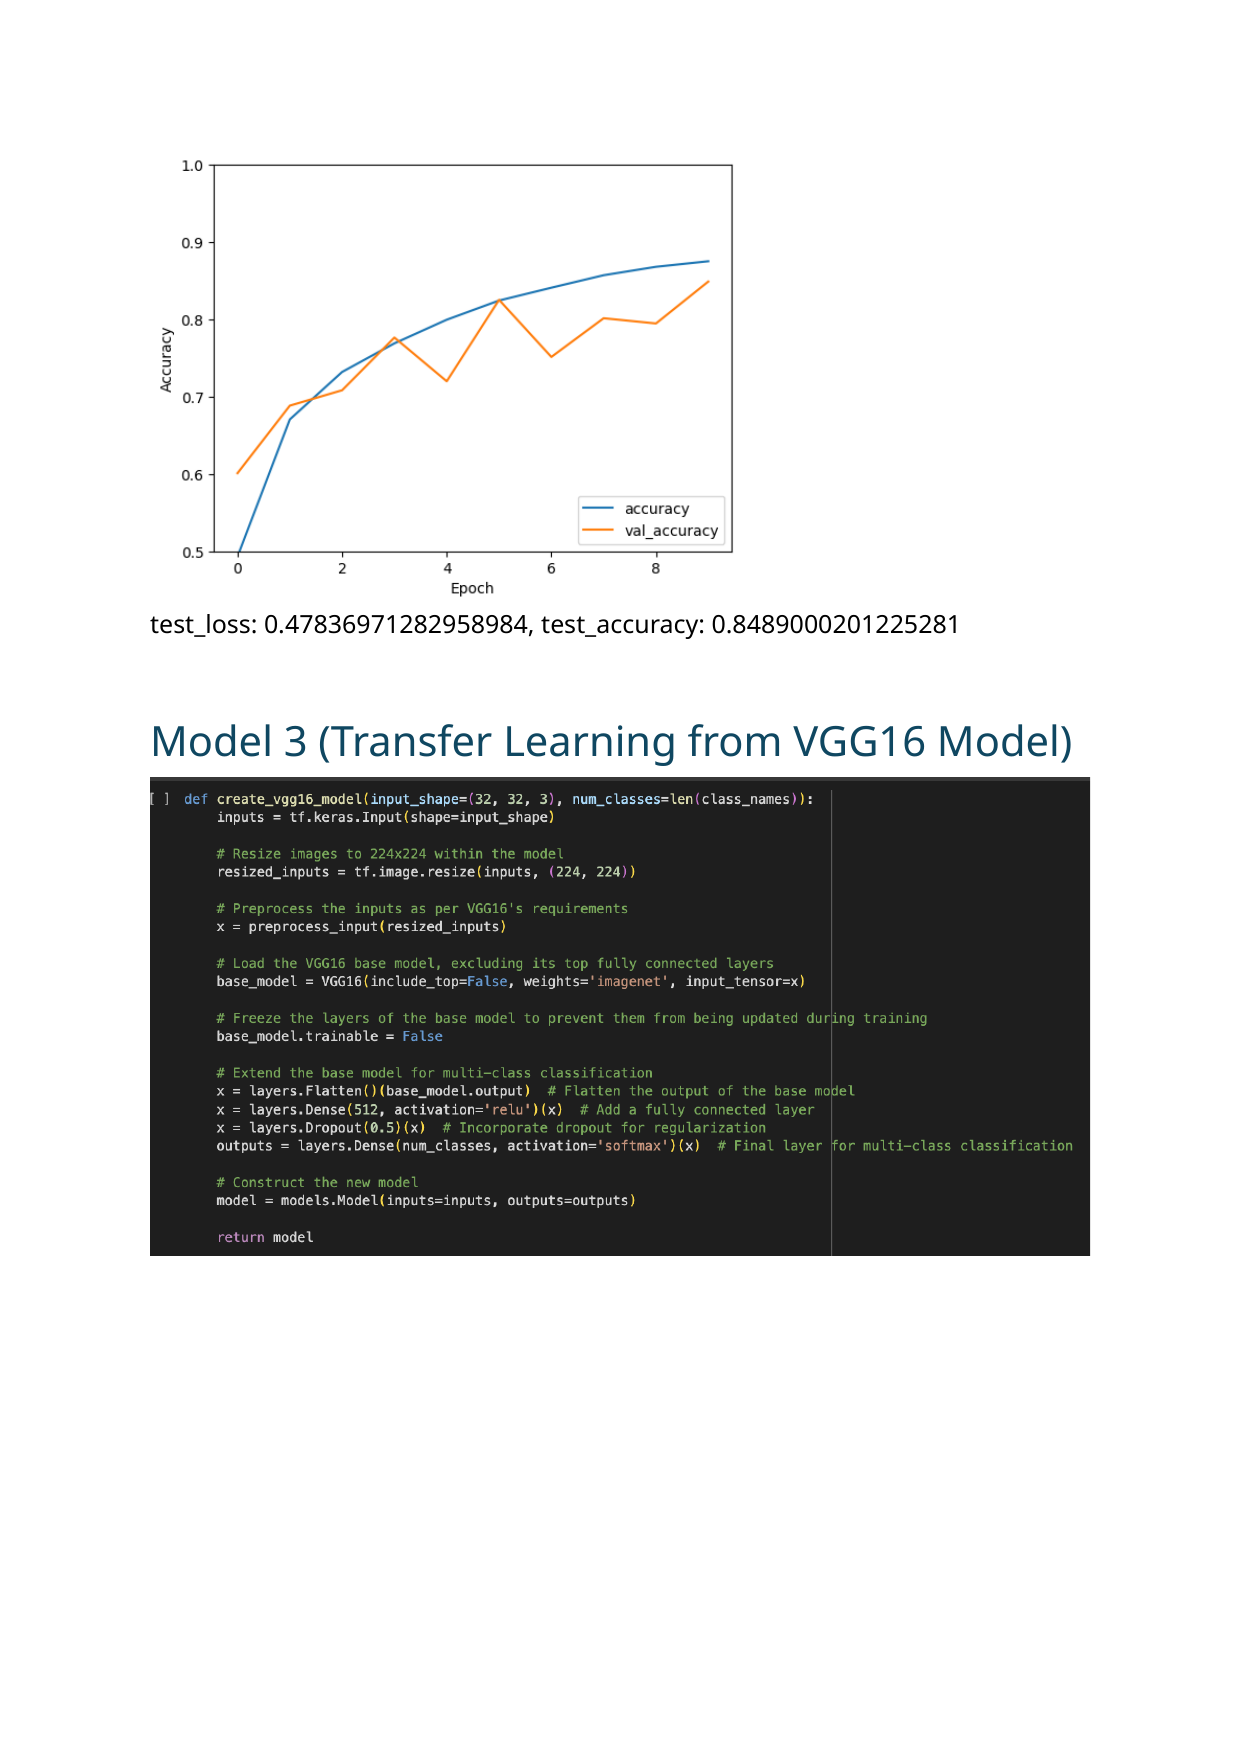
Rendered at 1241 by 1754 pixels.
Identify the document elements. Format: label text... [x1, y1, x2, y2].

picture [150, 777, 1091, 1256]
picture [150, 150, 742, 607]
subtitle Model 3 (Transfer Learning from VGG16 Model) [150, 712, 1090, 769]
text test_loss: 0.47836971282958984, test_accuracy: 0.8489000201225281 [150, 606, 1090, 640]
